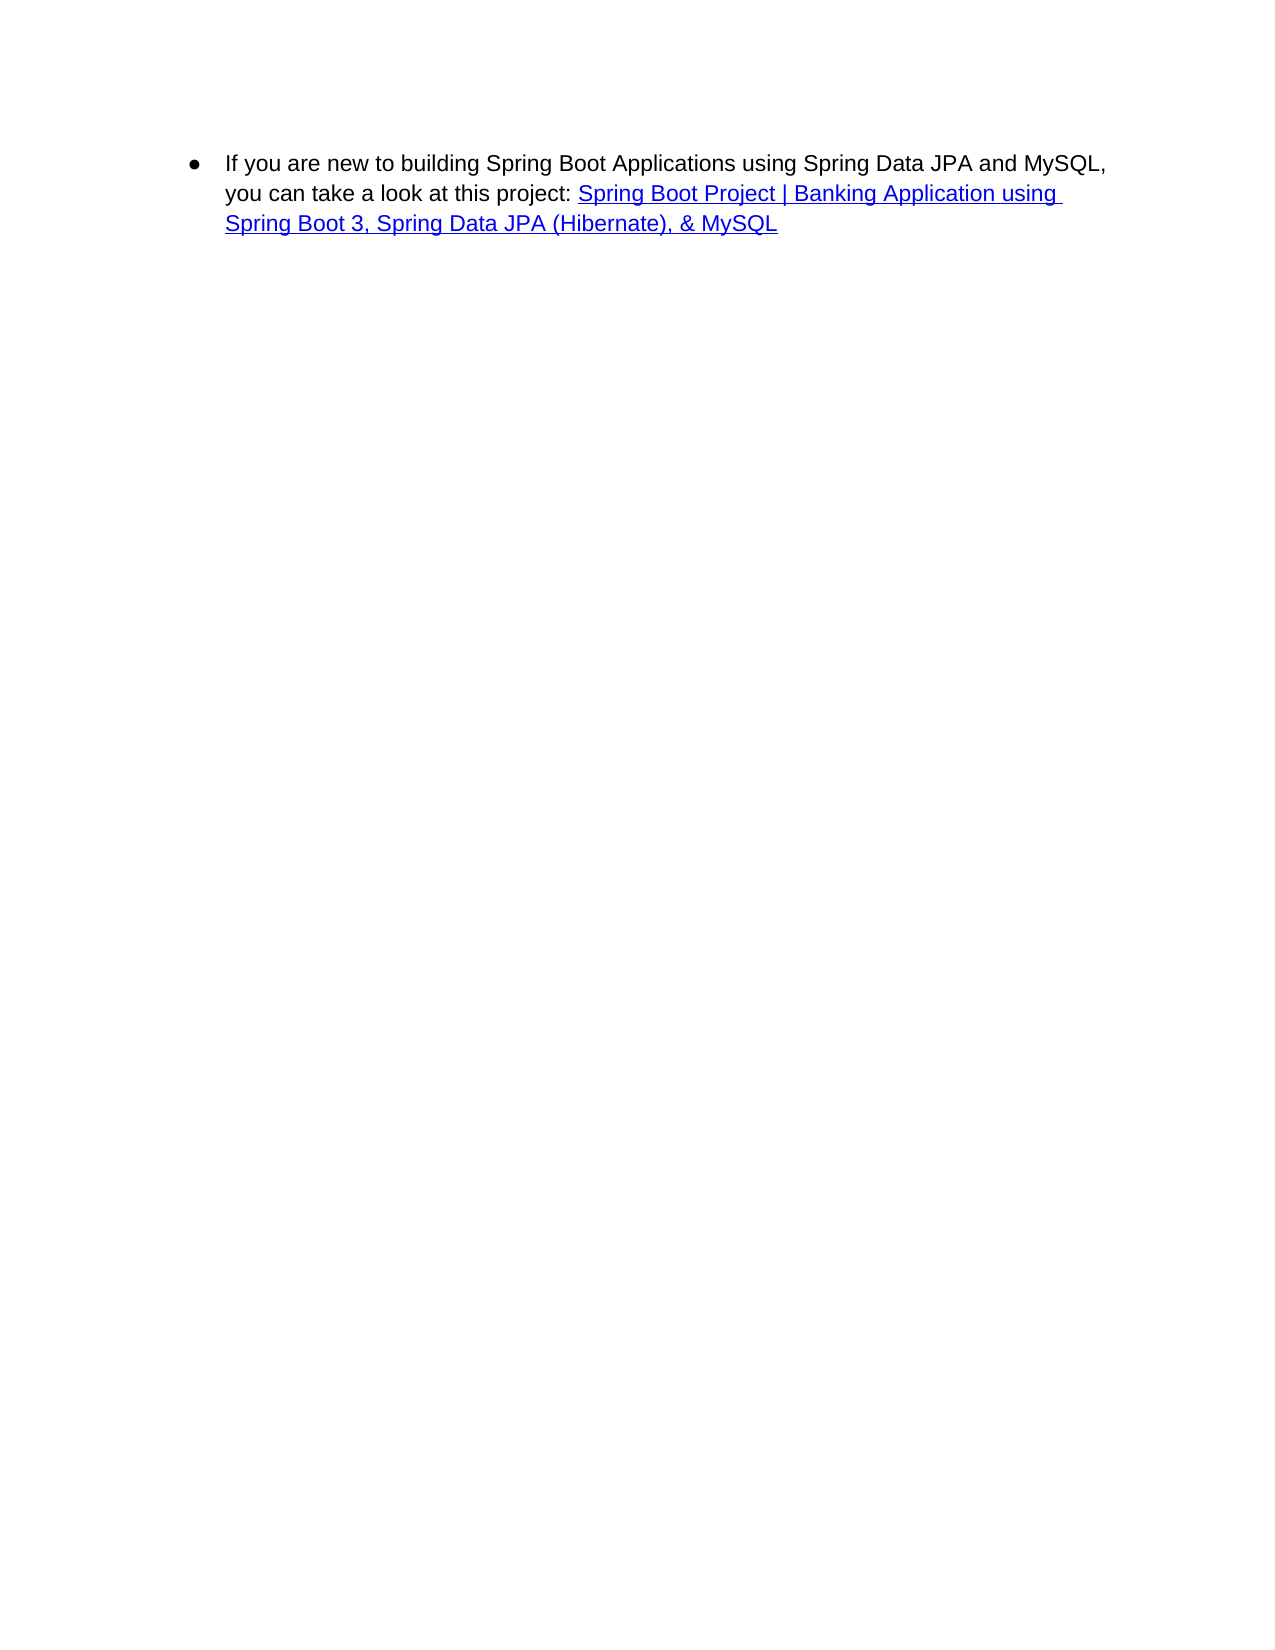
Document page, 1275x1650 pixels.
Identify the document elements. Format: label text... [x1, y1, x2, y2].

list If you are new to building Spring Boot Applications using Spring Data JPA and MySQL, you can take a look at this project: Spring Boot Project | Banking Application using Spring Boot 3, Spring Data JPA (Hibernate), & MySQL [187, 150, 1125, 237]
